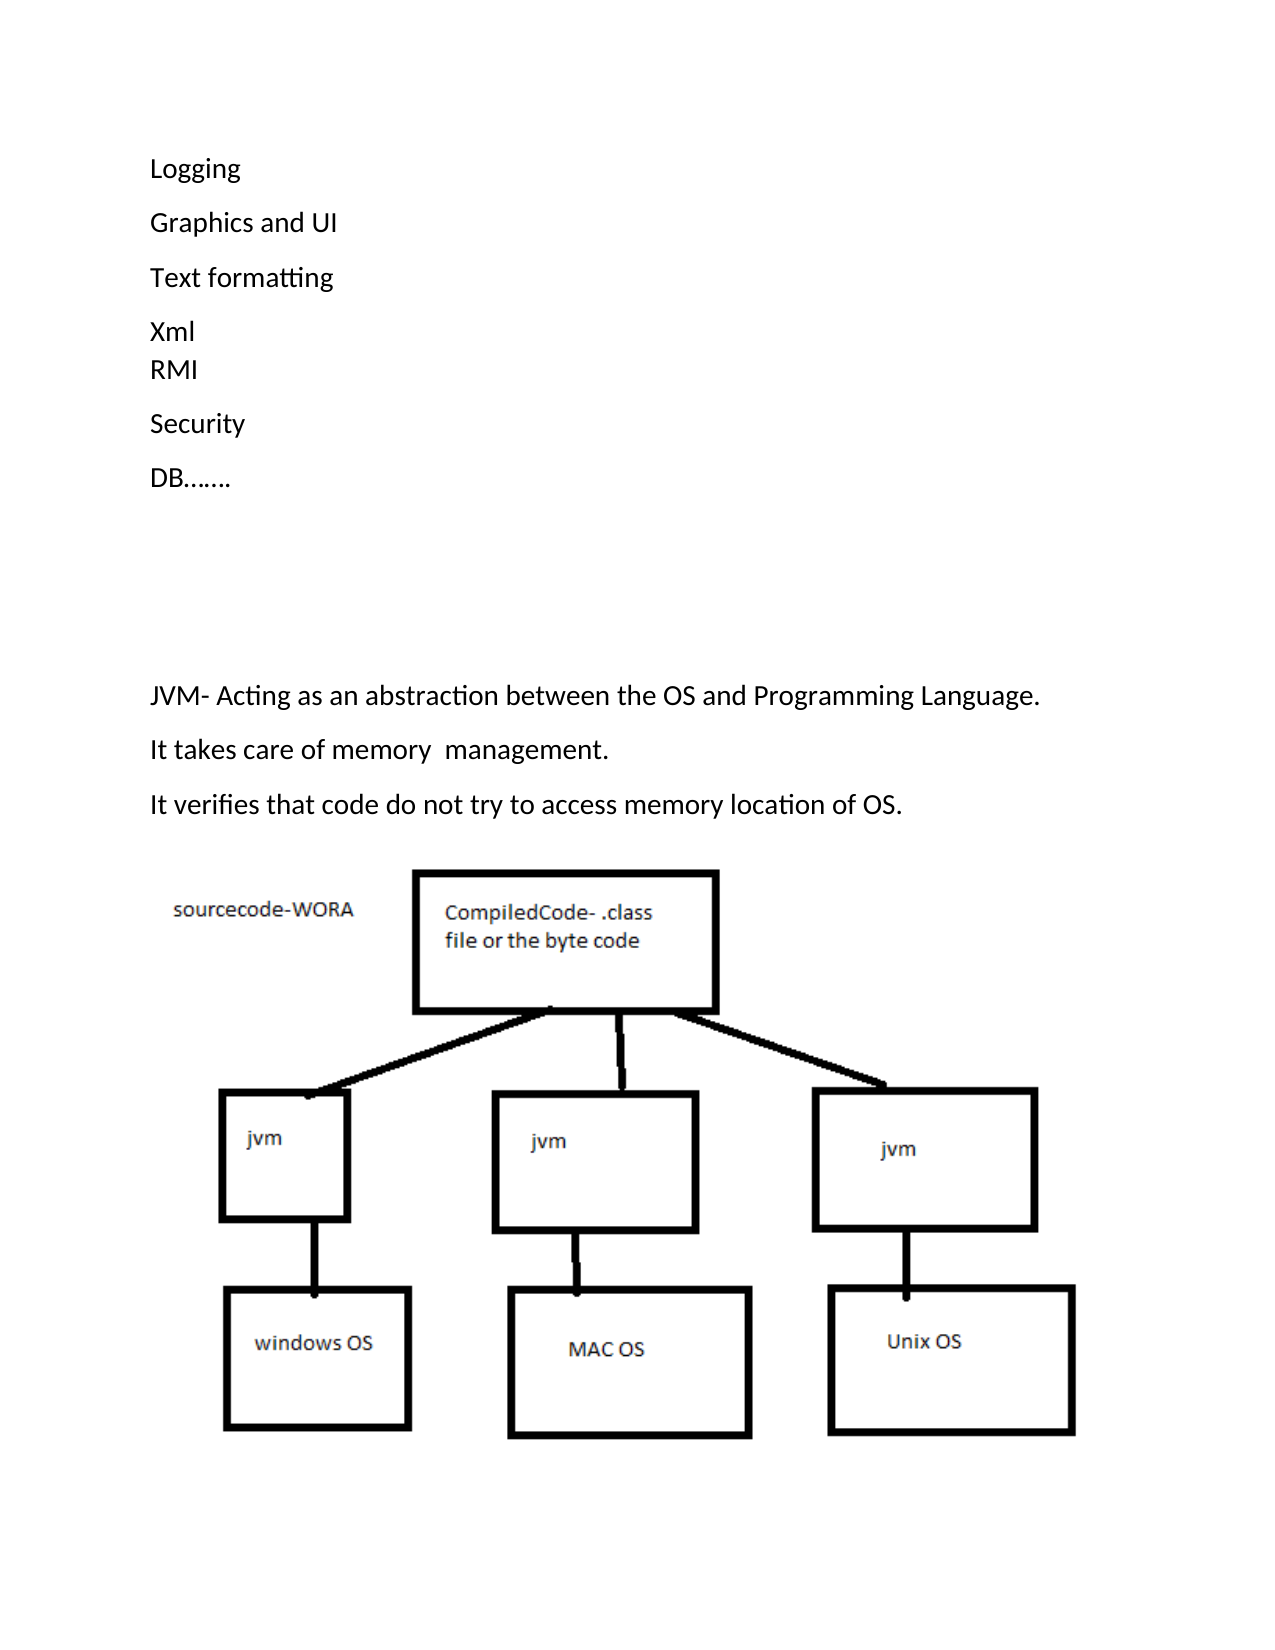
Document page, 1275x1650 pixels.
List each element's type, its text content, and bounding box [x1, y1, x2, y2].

text Text formatting [150, 259, 1125, 294]
text JVM- Acting as an abstraction between the OS and Programming Language. [150, 677, 1125, 713]
text Logging [150, 150, 1125, 186]
text Security [150, 405, 1125, 441]
text DB……. [150, 459, 1125, 495]
picture [150, 840, 1087, 1463]
text It verifies that code do not try to access memory location of OS. [150, 786, 1125, 821]
text Xml RMI [150, 313, 1125, 386]
text It takes care of memory management. [150, 731, 1125, 767]
text Graphics and UI [150, 204, 1125, 240]
